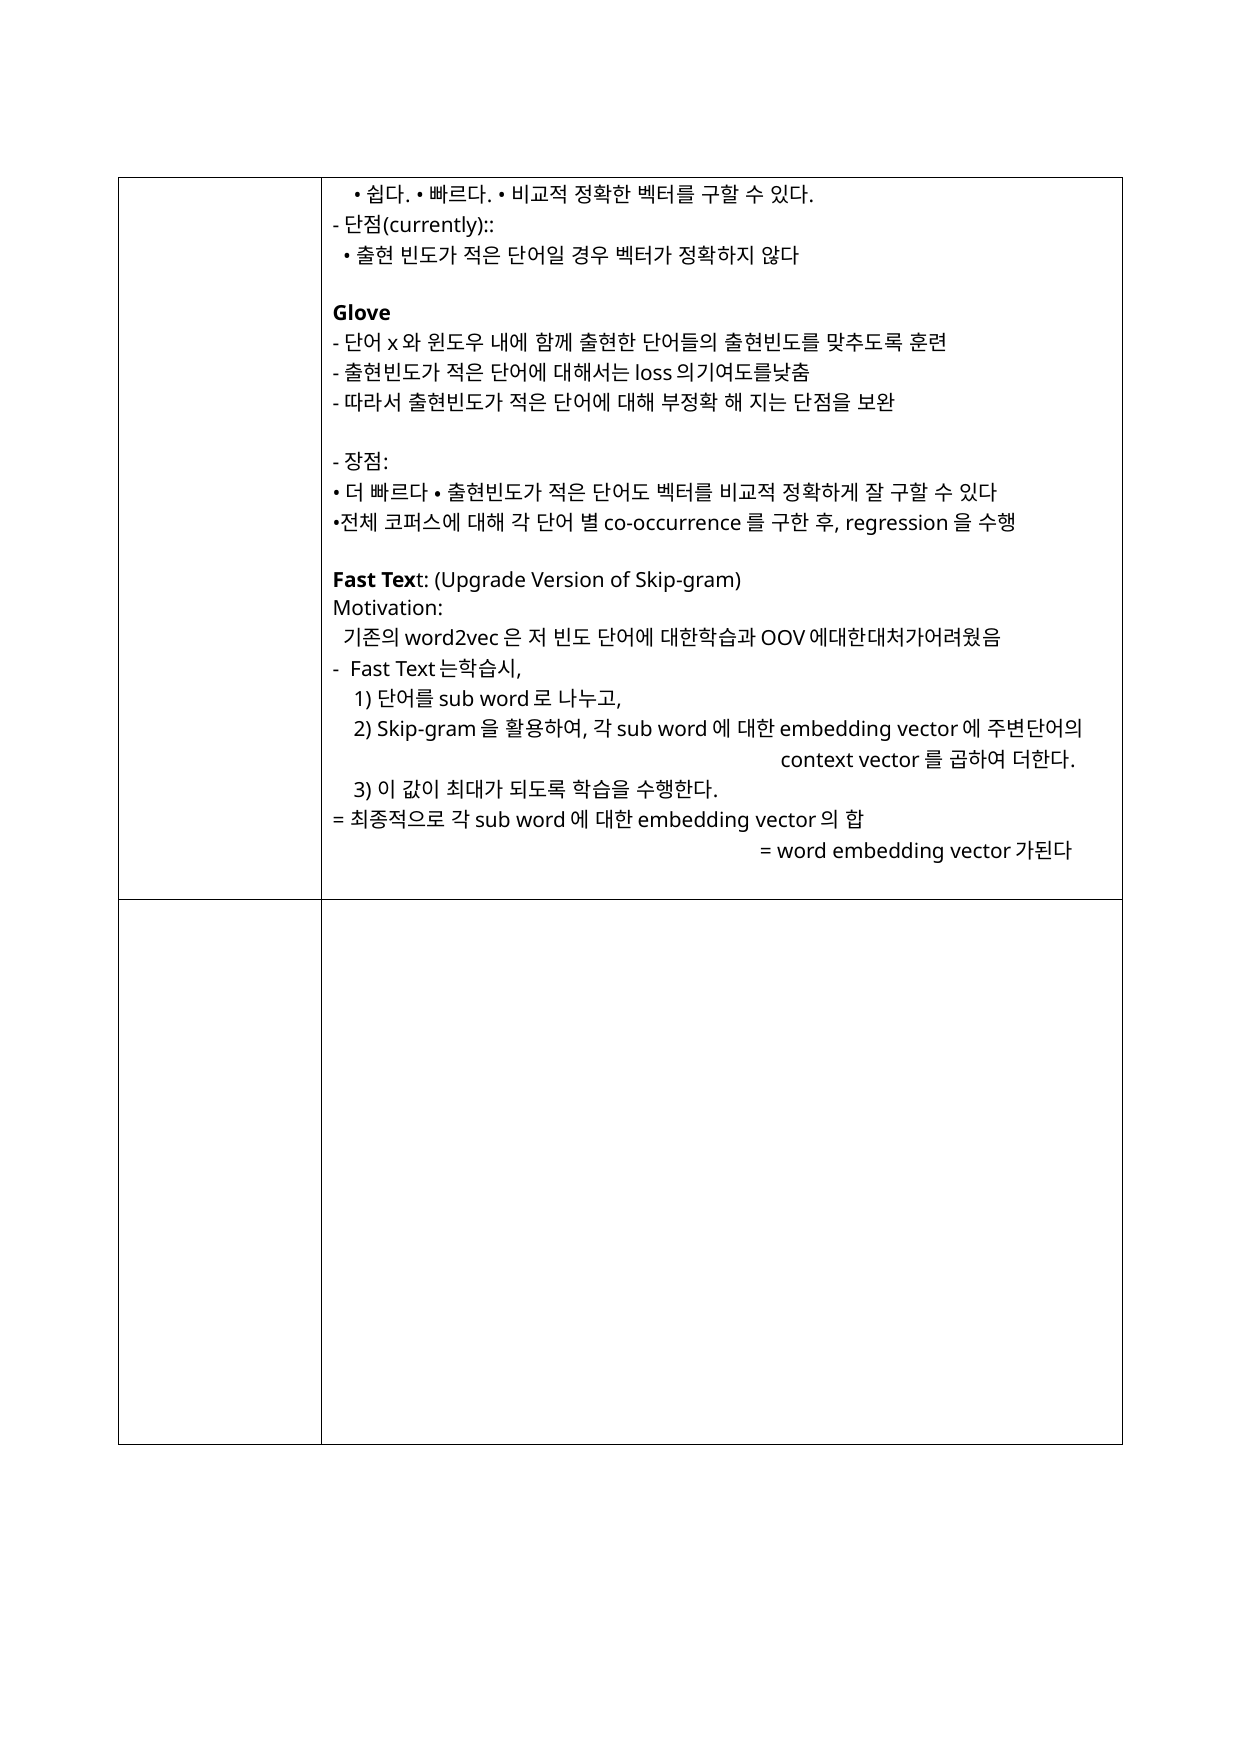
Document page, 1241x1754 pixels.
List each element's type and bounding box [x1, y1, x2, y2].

table_cell [119, 900, 321, 1444]
table_cell [322, 900, 1122, 1444]
table_cell [322, 178, 1122, 898]
table_cell [119, 178, 321, 898]
